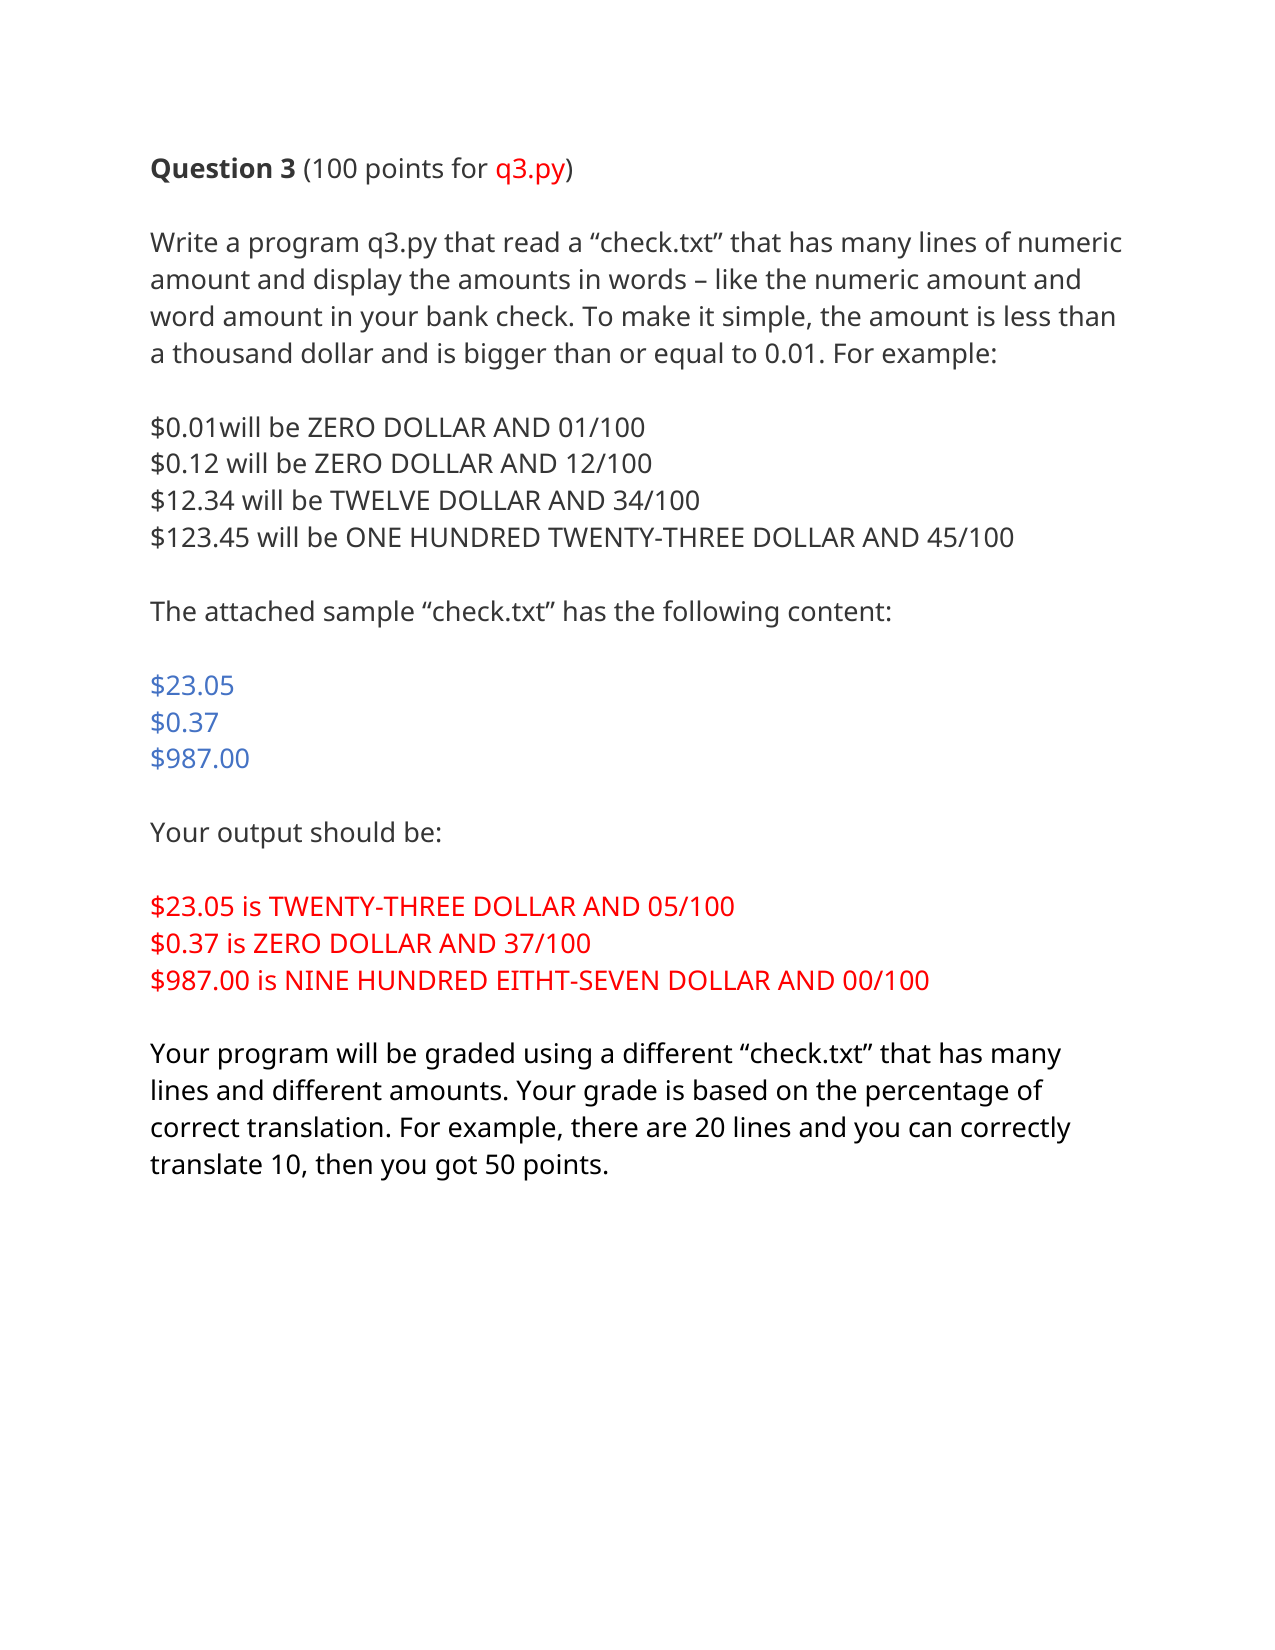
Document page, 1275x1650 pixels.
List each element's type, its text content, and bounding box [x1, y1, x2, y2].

text The attached sample “check.txt” has the following content: [150, 592, 1125, 629]
text $0.37 [150, 703, 1125, 740]
text Write a program q3.py that read a “check.txt” that has many lines of numeric amount and display the amounts in words – like the numeric amount and word amount in your bank check. To make it simple, the amount is less than a thousand dollar and is bigger than or equal to 0.01. For example: [150, 224, 1125, 371]
text Your output should be: [150, 814, 1125, 851]
text Your program will be graded using a different “check.txt” that has many lines and different amounts. Your grade is based on the percentage of correct translation. For example, there are 20 lines and you can correctly translate 10, then you got 50 points. [150, 1035, 1125, 1182]
text $23.05 is TWENTY-THREE DOLLAR AND 05/100 [150, 887, 1125, 924]
text $987.00 is NINE HUNDRED EITHT-SEVEN DOLLAR AND 00/100 [150, 961, 1125, 998]
text $0.12 will be ZERO DOLLAR AND 12/100 [150, 445, 1125, 482]
text Question 3 (100 points for q3.py) [150, 150, 1125, 187]
text $123.45 will be ONE HUNDRED TWENTY-THREE DOLLAR AND 45/100 [150, 519, 1125, 556]
text $0.37 is ZERO DOLLAR AND 37/100 [150, 924, 1125, 961]
text $987.00 [150, 740, 1125, 777]
text $12.34 will be TWELVE DOLLAR AND 34/100 [150, 482, 1125, 519]
text $23.05 [150, 666, 1125, 703]
text $0.01will be ZERO DOLLAR AND 01/100 [150, 408, 1125, 445]
